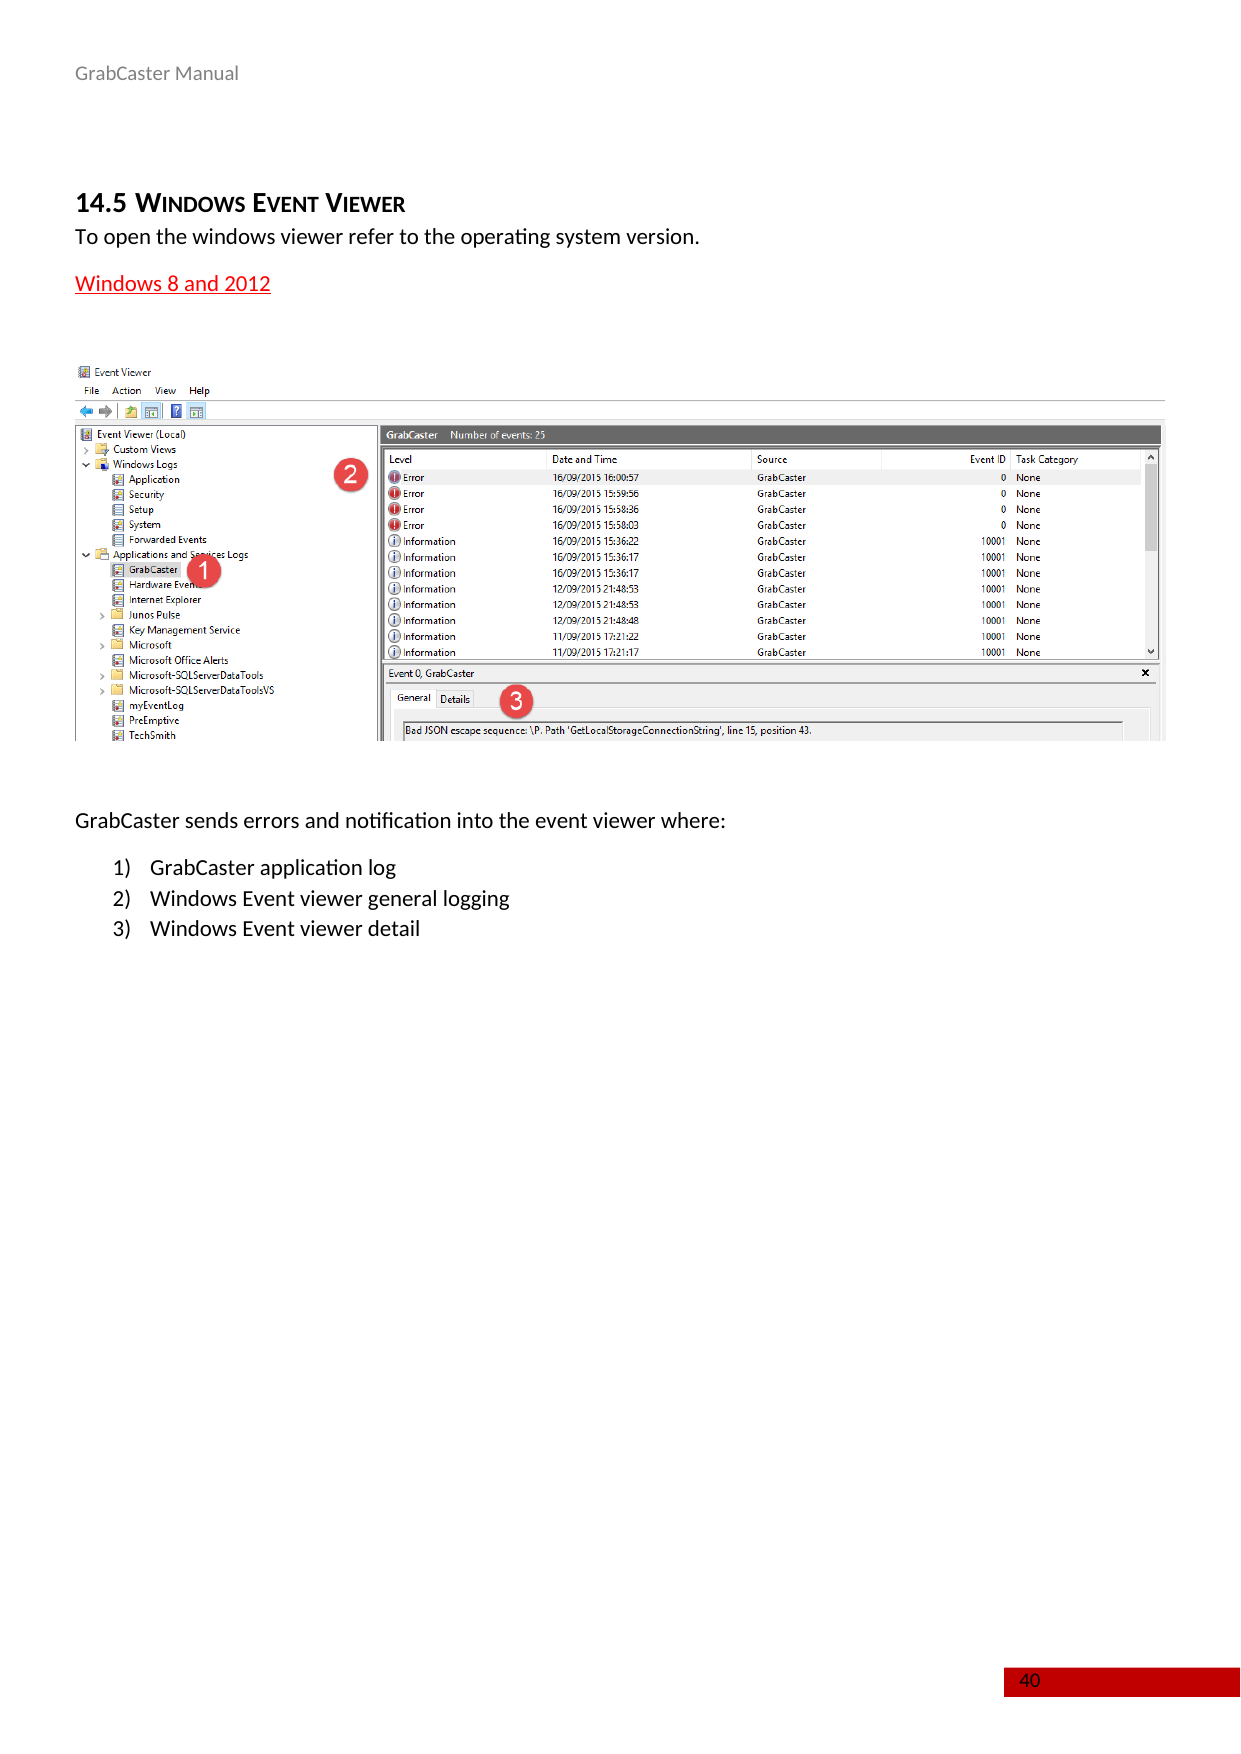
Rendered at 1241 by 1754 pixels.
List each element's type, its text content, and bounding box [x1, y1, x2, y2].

subtitle Windows Event Viewer [75, 184, 1165, 219]
list GrabCaster application log [112, 853, 1165, 881]
list Windows Event viewer general logging [112, 884, 1165, 912]
picture [75, 362, 1166, 741]
text GrabCaster sends errors and notification into the event viewer where: [75, 807, 1165, 834]
list Windows Event viewer detail [112, 914, 1165, 942]
text To open the windows viewer refer to the operating system version. [75, 222, 1165, 250]
text Windows 8 and 2012 [75, 269, 1165, 297]
